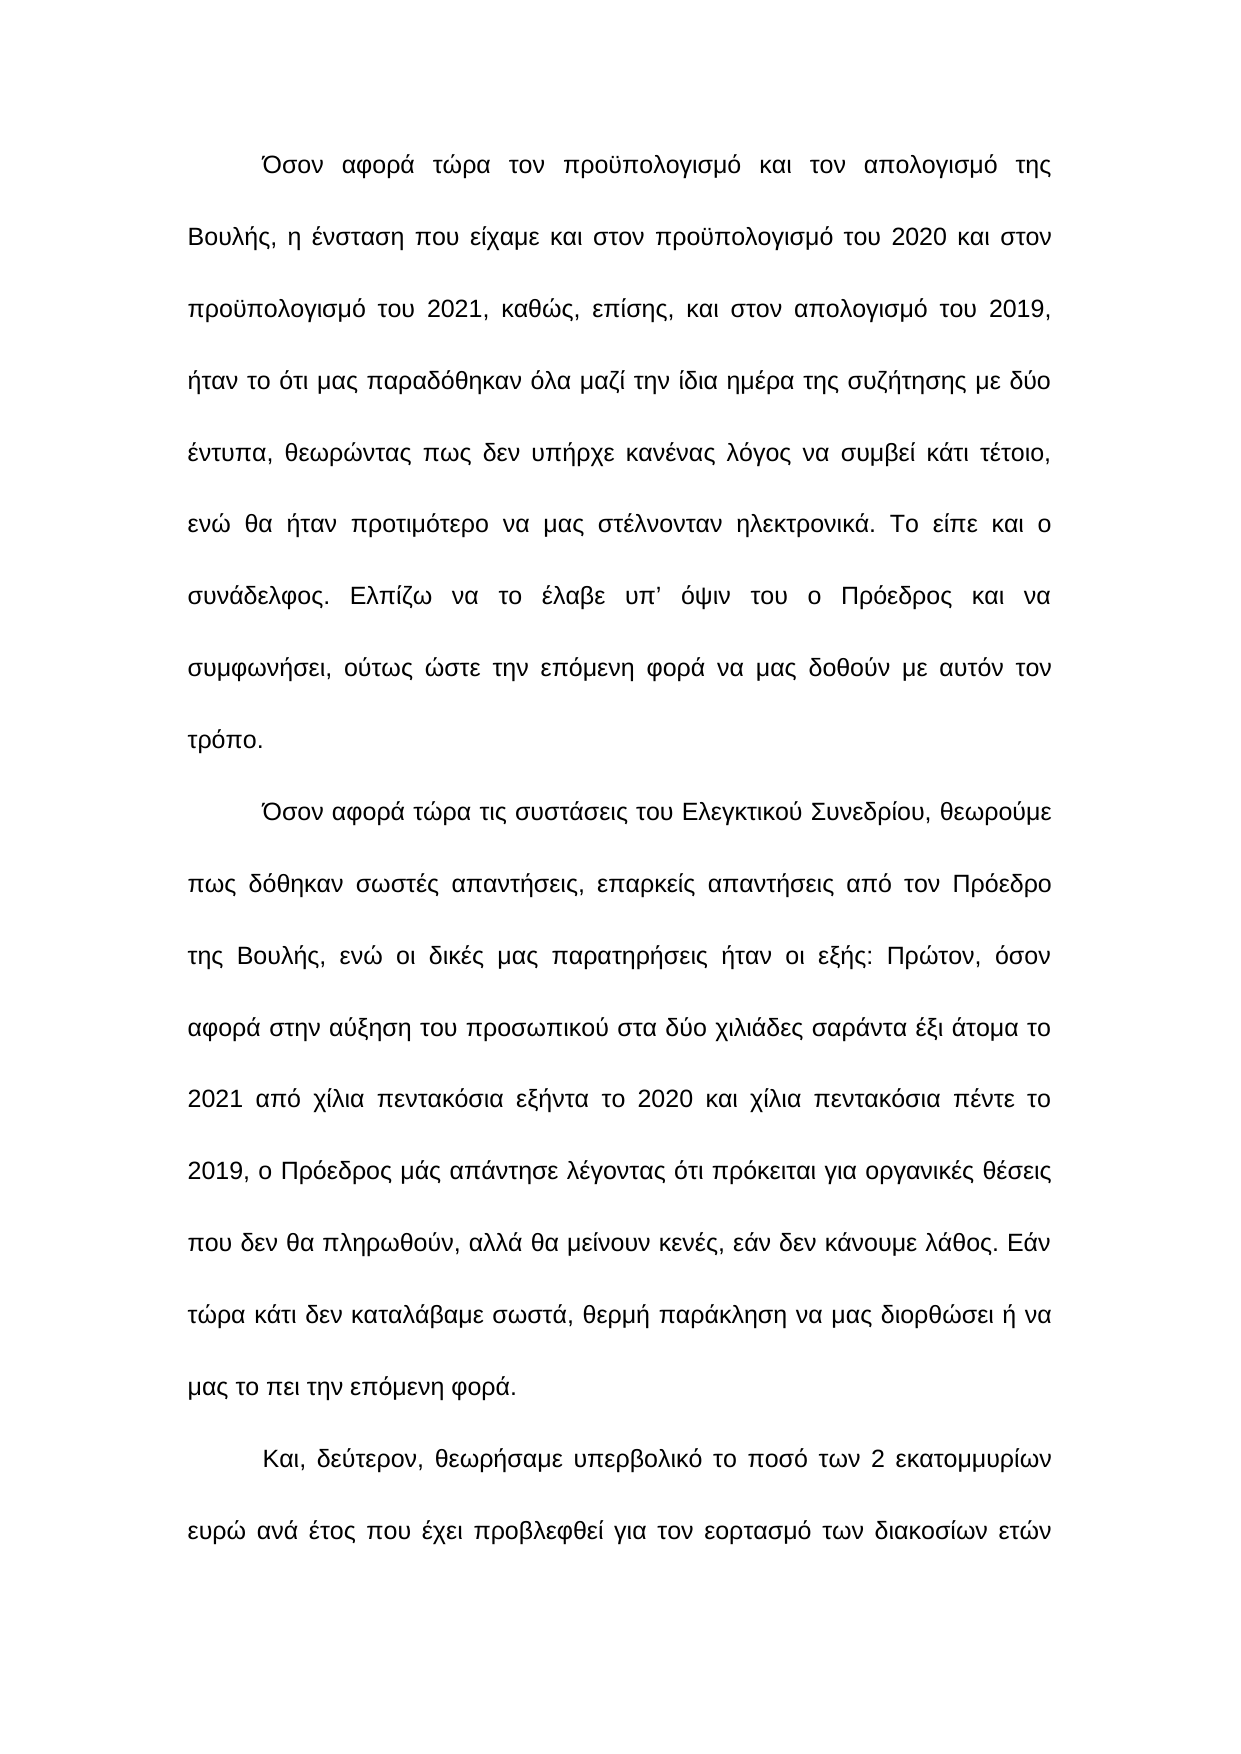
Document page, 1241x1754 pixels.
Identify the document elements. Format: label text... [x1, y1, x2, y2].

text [187, 1444, 1053, 1544]
text Όσον αφορά τώρα τις συστάσεις του Ελεγκτικού Συνεδρίου, θεωρούμε πως δόθηκαν σωστές απαντήσεις, επαρκείς απαντήσεις από τον Πρόεδρο της Βουλής, ενώ οι δικές μας παρατηρήσεις ήταν οι εξής: Πρώτον, όσον αφορά στην αύξηση του προσωπικού στα δύο χιλιάδες σαράντα έξι άτομα το 2021 από χίλια πεντακόσια εξήντα το 2020 και χίλια πεντακόσια πέντε το 2019, ο Πρόεδρος μάς απάντησε λέγοντας ότι πρόκειται για οργανικές θέσεις που δεν θα πληρωθούν, αλλά θα μείνουν κενές, εάν δεν κάνουμε λάθος. Εάν τώρα κάτι δεν καταλάβαμε σωστά, θερμή παράκληση να μας διορθώσει ή να μας το πει την επόμενη φορά. [187, 797, 1053, 1401]
text Όσον αφορά τώρα τον προϋπολογισμό και τον απολογισμό της Βουλής, η ένσταση που είχαμε και στον προϋπολογισμό του 2020 και στον προϋπολογισμό του 2021, καθώς, επίσης, και στον απολογισμό του 2019, ήταν το ότι μας παραδόθηκαν όλα μαζί την ίδια ημέρα της συζήτησης με δύο έντυπα, θεωρώντας πως δεν υπήρχε κανένας λόγος να συμβεί κάτι τέτοιο, ενώ θα ήταν προτιμότερο να μας στέλνονταν ηλεκτρονικά. Το είπε και ο συνάδελφος. Ελπίζω να το έλαβε υπ’ όψιν του ο Πρόεδρος και να συμφωνήσει, ούτως ώστε την επόμενη φορά να μας δοθούν με αυτόν τον τρόπο. [187, 150, 1053, 754]
